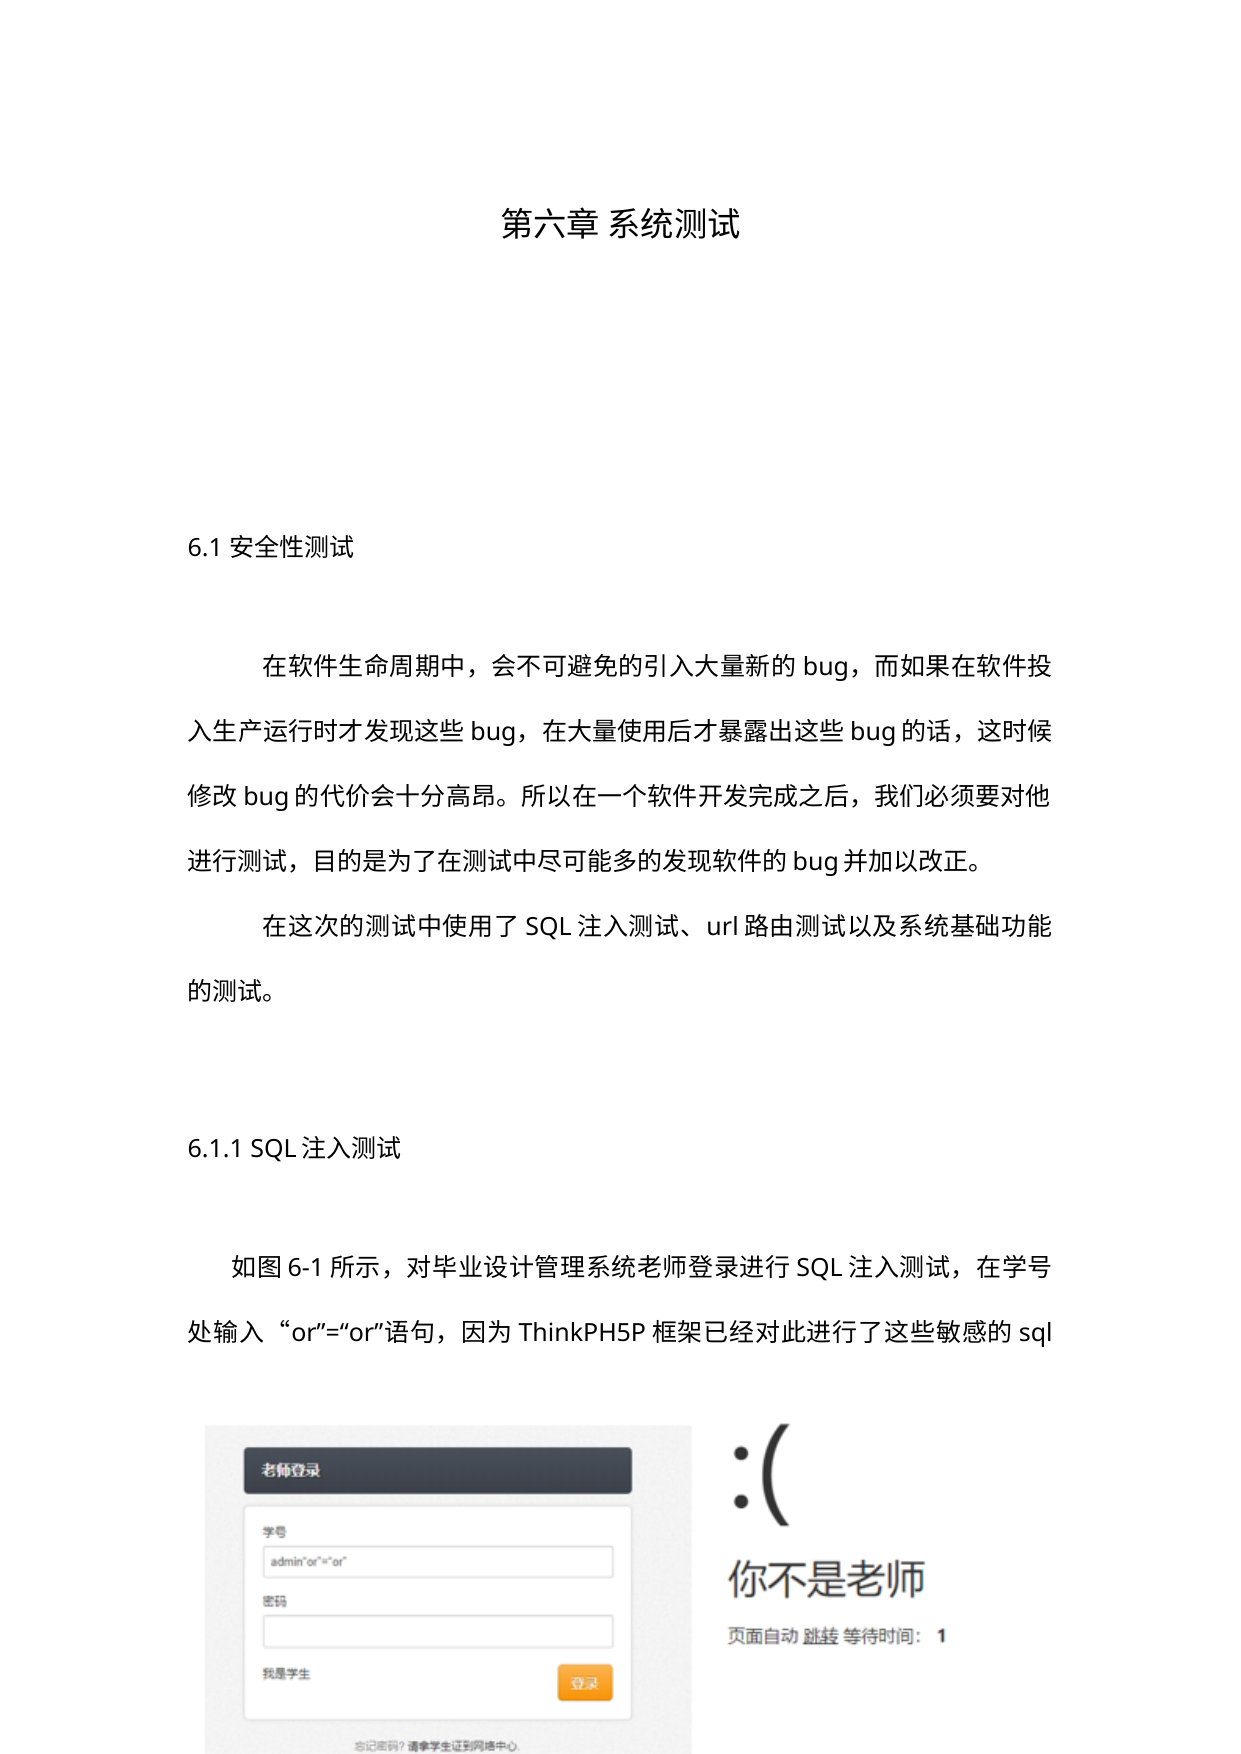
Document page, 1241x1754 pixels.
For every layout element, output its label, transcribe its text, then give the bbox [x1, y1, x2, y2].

text 如图6-1所示，对毕业设计管理系统老师登录进行SQL注入测试，在学号处输入“or”=“or”语句，因为ThinkPH5P框架已经对此进行了这些敏感的sql注入字段做了过滤处理，所以并没有直接登录成功，从而有效的屏蔽了SQL注入攻击，确保了毕业设计管理系统的安全。如图6-1 [187, 1233, 1053, 1363]
text 在软件生命周期中，会不可避免的引入大量新的bug，而如果在软件投入生产运行时才发现这些bug，在大量使用后才暴露出这些bug的话，这时候修改bug的代价会十分高昂。所以在一个软件开发完成之后，我们必须要对他进行测试，目的是为了在测试中尽可能多的发现软件的bug并加以改正。 [187, 632, 1053, 892]
subtitle 6.1.1 SQL注入测试 [187, 1114, 1053, 1179]
subtitle 第六章 系统测试 [187, 189, 1053, 254]
subtitle 6.1 安全性测试 [187, 513, 1053, 578]
picture [204, 1421, 1069, 1754]
text 在这次的测试中使用了SQL注入测试、url路由测试以及系统基础功能的测试。 [187, 892, 1053, 1022]
